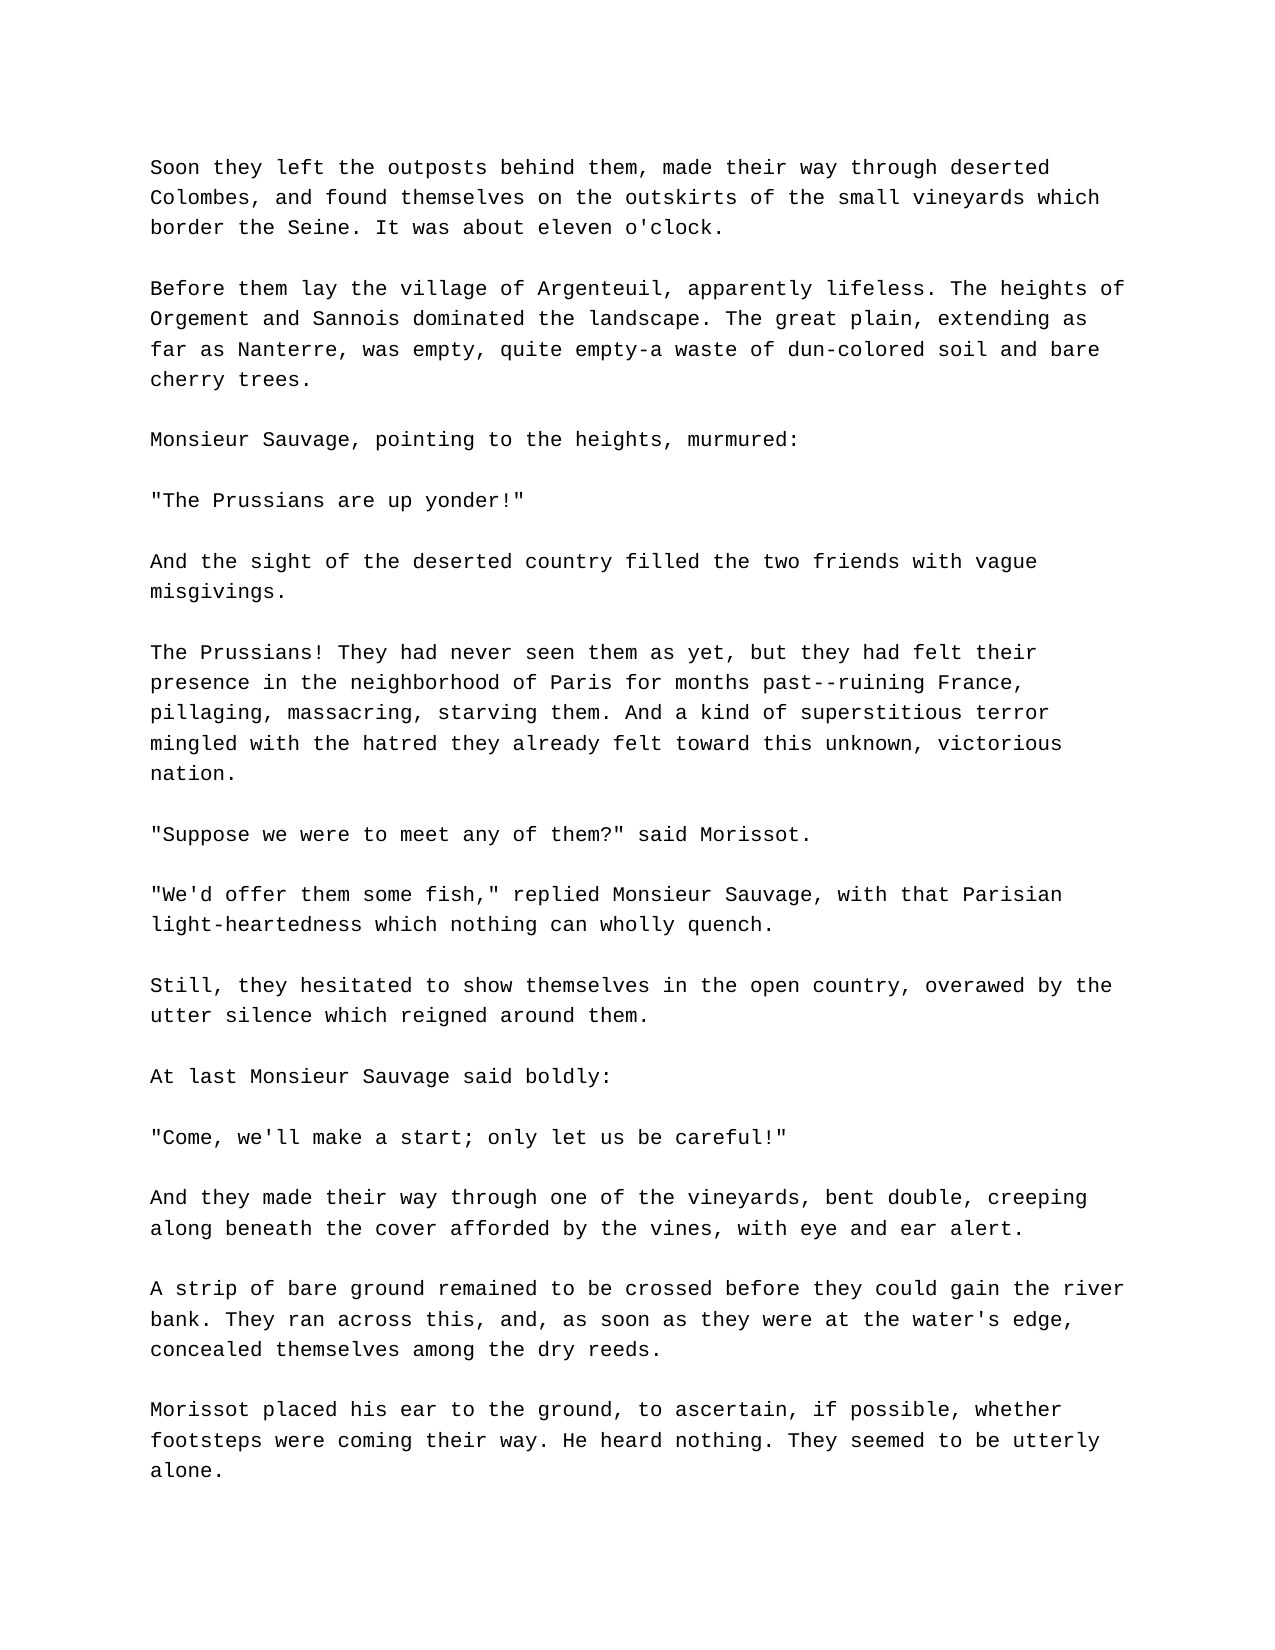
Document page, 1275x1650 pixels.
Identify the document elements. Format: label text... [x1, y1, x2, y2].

text "Come, we'll make a start; only let us be careful!" [150, 1120, 1125, 1150]
text Morissot placed his ear to the ground, to ascertain, if possible, whether footsteps were coming their way. He heard nothing. They seemed to be utterly alone. [150, 1393, 1125, 1484]
text "We'd offer them some fish," replied Monsieur Sauvage, with that Parisian light-heartedness which nothing can wholly quench. [150, 877, 1125, 938]
text And the sight of the deserted country filled the two friends with vague misgivings. [150, 544, 1125, 605]
text "The Prussians are up yonder!" [150, 483, 1125, 514]
text Before them lay the village of Argenteuil, apparently lifeless. The heights of Orgement and Sannois dominated the landscape. The great plain, extending as far as Nanterre, was empty, quite empty-a waste of dun-colored soil and bare cherry trees. [150, 271, 1125, 392]
text "Suppose we were to meet any of them?" said Morissot. [150, 817, 1125, 847]
text Still, they hesitated to show themselves in the open country, overawed by the utter silence which reigned around them. [150, 968, 1125, 1029]
text Monsieur Sauvage, pointing to the heights, murmured: [150, 423, 1125, 453]
text At last Monsieur Sauvage said boldly: [150, 1059, 1125, 1090]
text The Prussians! They had never seen them as yet, but they had felt their presence in the neighborhood of Paris for months past--ruining France, pillaging, massacring, starving them. And a kind of superstitious terror mingled with the hatred they already felt toward this unknown, victorious nation. [150, 635, 1125, 787]
text A strip of bare ground remained to be crossed before they could gain the river bank. They ran across this, and, as soon as they were at the water's edge, concealed themselves among the dry reeds. [150, 1272, 1125, 1362]
text Soon they left the outposts behind them, made their way through deserted Colombes, and found themselves on the outskirts of the small vineyards which border the Seine. It was about eleven o'clock. [150, 150, 1125, 241]
text And they made their way through one of the vineyards, bent double, creeping along beneath the cover afforded by the vines, with eye and ear alert. [150, 1181, 1125, 1241]
